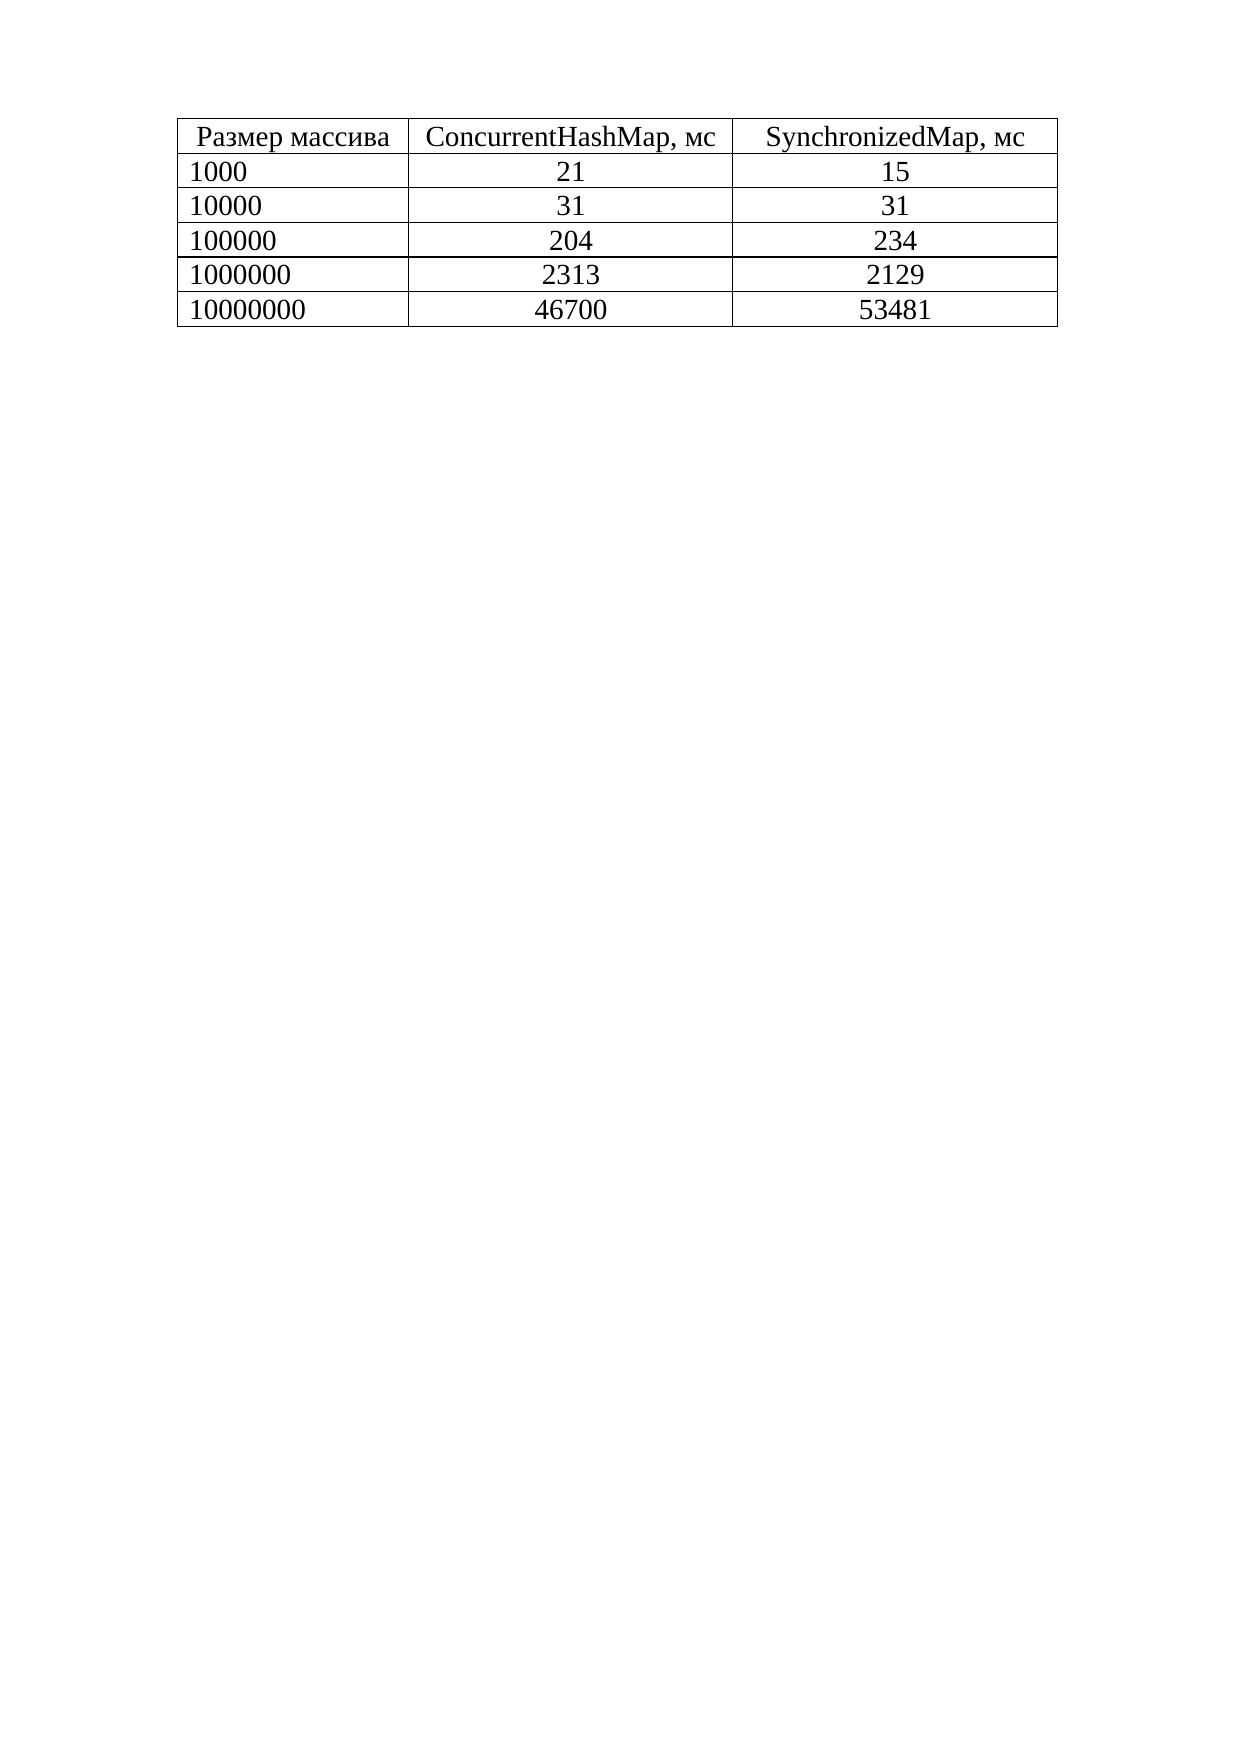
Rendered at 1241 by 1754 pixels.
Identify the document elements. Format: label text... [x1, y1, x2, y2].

table_cell 10000000 [178, 292, 408, 326]
table_cell 15 [733, 154, 1057, 187]
table_cell 204 [409, 223, 732, 256]
table_header ConcurrentHashMap, мс [409, 119, 732, 153]
table_cell 46700 [409, 292, 732, 326]
table_cell 1000000 [178, 258, 408, 291]
table_cell 234 [733, 223, 1057, 256]
table_cell 2313 [409, 258, 732, 291]
table_cell 100000 [178, 223, 408, 256]
table_cell 1000 [178, 154, 408, 187]
table_cell 31 [409, 188, 732, 222]
table_cell 10000 [178, 188, 408, 222]
table_cell 21 [409, 154, 732, 187]
table_cell 2129 [733, 258, 1057, 291]
table_cell 53481 [733, 292, 1057, 326]
table_header Размер массива [178, 119, 408, 153]
table_cell 31 [733, 188, 1057, 222]
table_header SynchronizedMap, мс [733, 119, 1057, 153]
